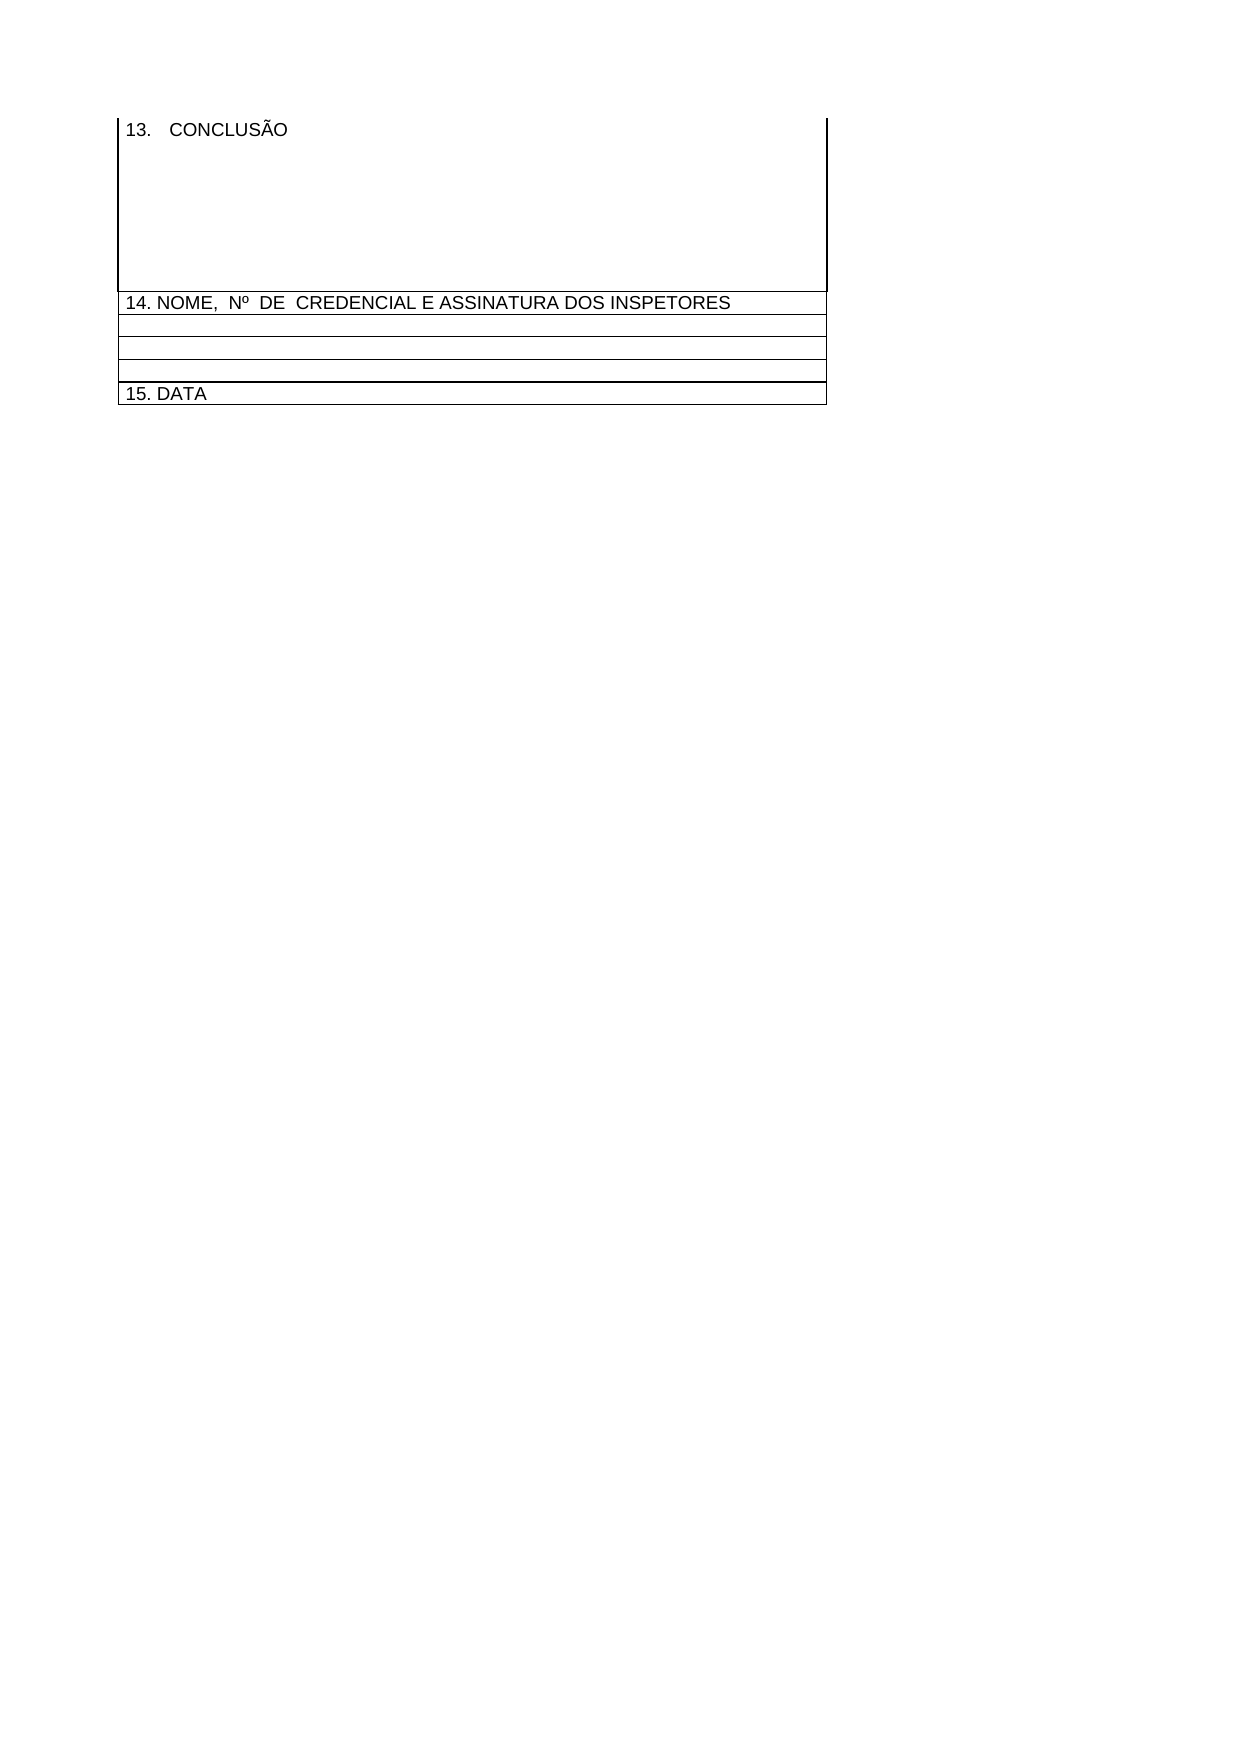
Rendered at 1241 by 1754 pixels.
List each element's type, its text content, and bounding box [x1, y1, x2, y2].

table_cell [119, 360, 826, 381]
table_cell CONCLUSÃO [119, 118, 826, 291]
table_cell 15. DATA [119, 383, 826, 404]
table_cell [119, 315, 826, 336]
table_cell [119, 337, 826, 359]
table_cell 14. NOME, Nº DE CREDENCIAL E ASSINATURA DOS INSPETORES [119, 292, 826, 314]
